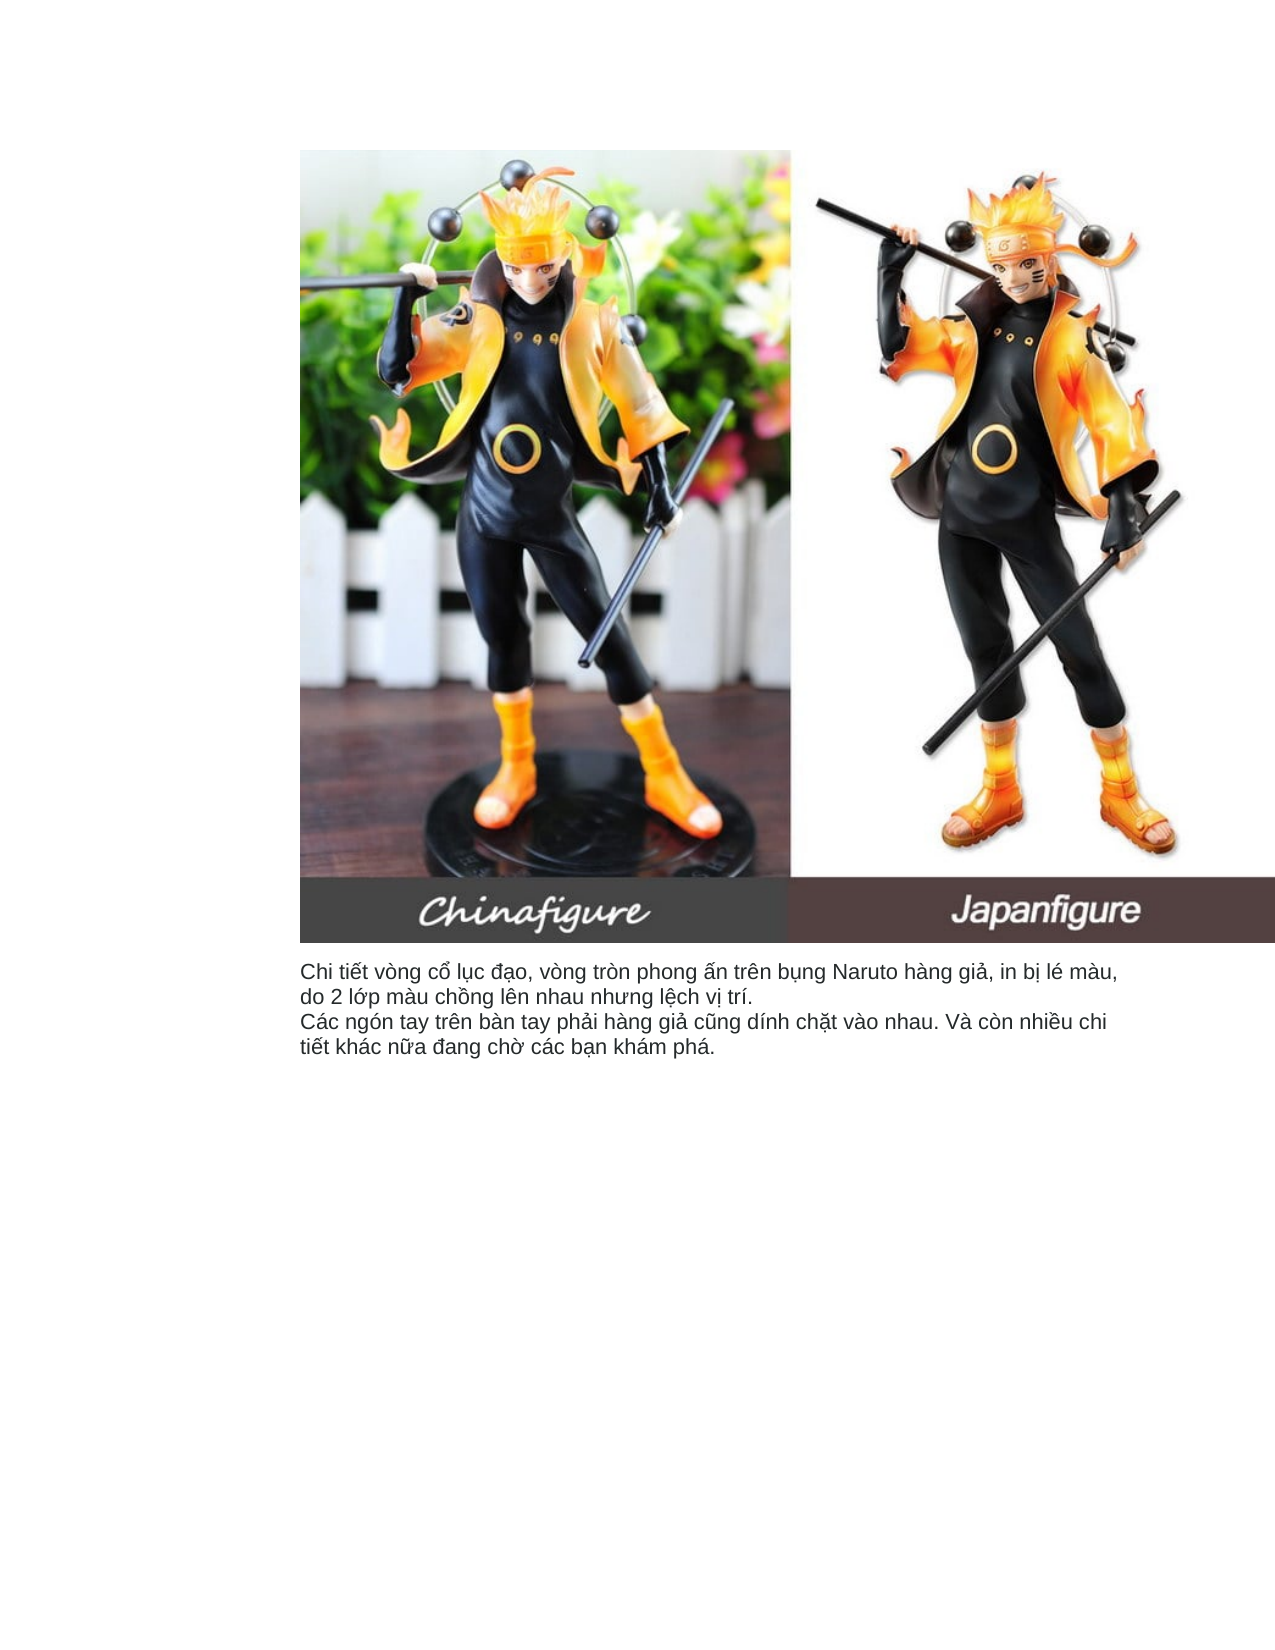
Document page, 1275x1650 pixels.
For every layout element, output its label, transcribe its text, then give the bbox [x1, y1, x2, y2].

picture [300, 150, 1275, 943]
text Chi tiết vòng cổ lục đạo, vòng tròn phong ấn trên bụng Naruto hàng giả, in bị lé màu, do 2 lớp màu chồng lên nhau nhưng lệch vị trí. Các ngón tay trên bàn tay phải hàng giả cũng dính chặt vào nhau. Và còn nhiều chi tiết khác nữa đang chờ các bạn khám phá. [300, 959, 1125, 1087]
